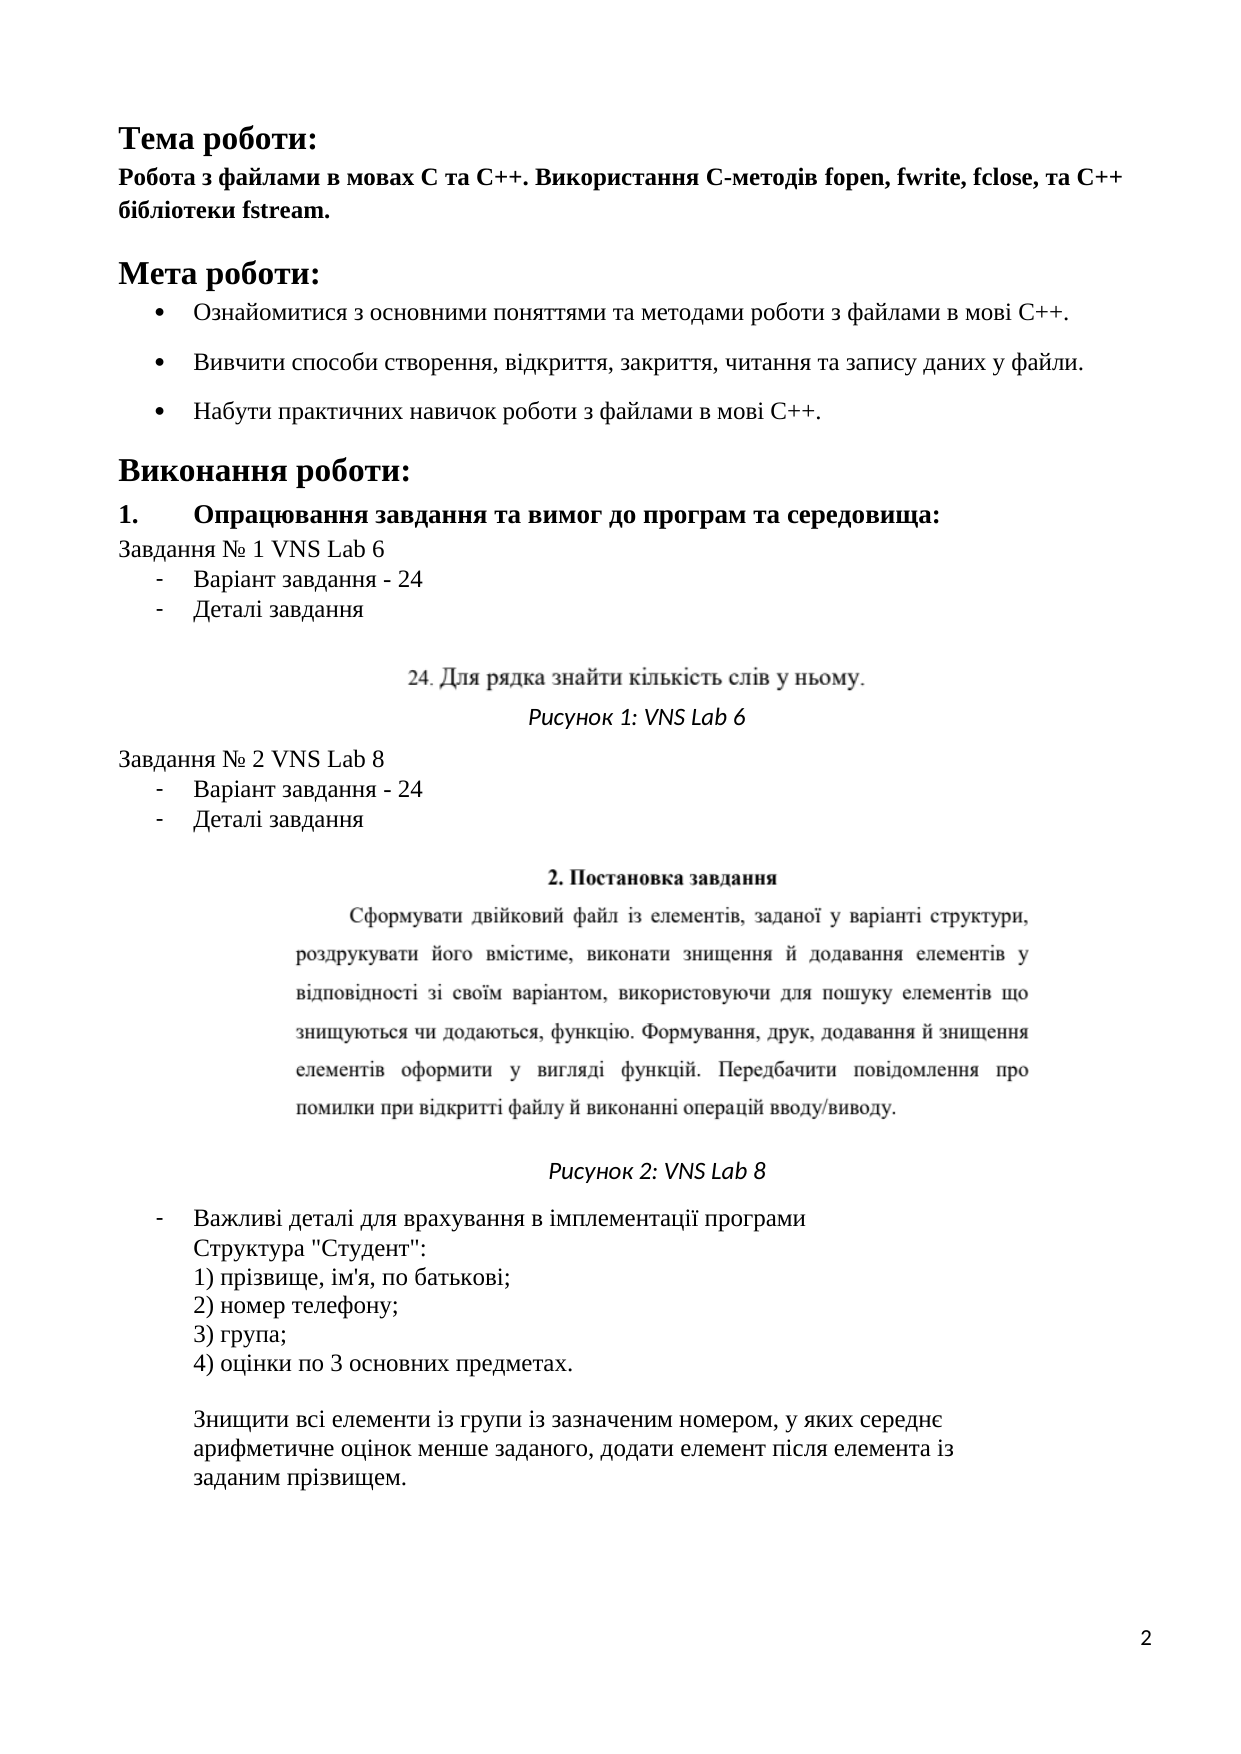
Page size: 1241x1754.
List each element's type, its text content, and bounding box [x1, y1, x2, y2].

text арифметичне оцінок менше заданого, додати елемент після елемента із [193, 1433, 1152, 1462]
list Ознайомитися з основними поняттями та методами роботи з файлами в мові С++. [156, 297, 1152, 326]
text 4) оцінки по 3 основних предметах. [193, 1348, 1152, 1377]
subtitle Виконання роботи: [118, 450, 1152, 488]
list Варіант завдання - 24 [156, 773, 1152, 803]
list Деталі завдання [156, 803, 1152, 834]
text Структура "Студент": [193, 1233, 1152, 1262]
text Завдання № 1 VNS Lab 6 [118, 534, 1152, 563]
subtitle 1. Опрацювання завдання та вимог до програм та середовища: [118, 498, 1152, 529]
text Завдання № 2 VNS Lab 8 [118, 624, 1152, 773]
text 3) група; [193, 1319, 1152, 1348]
subtitle Мета роботи: [118, 253, 1152, 292]
subtitle Тема роботи: [118, 118, 1152, 156]
list Деталі завдання [156, 593, 1152, 624]
list Набути практичних навичок роботи з файлами в мові С++. [156, 396, 1152, 425]
text заданим прізвищем. [193, 1462, 1152, 1491]
text 2) номер телефону; [193, 1290, 1152, 1319]
text Знищити всі елементи із групи із зазначеним номером, у яких середнє [193, 1404, 1152, 1433]
list Варіант завдання - 24 [156, 563, 1152, 593]
list Вивчити способи створення, відкриття, закриття, читання та запису даних у файли. [156, 347, 1152, 376]
picture [399, 653, 874, 697]
text Робота з файлами в мовах С та С++. Використання С-методів fopen, fwrite, fclose, та С++ бібліотеки fstream. [118, 162, 1152, 224]
text 1) прізвище, ім'я, по батькові; [193, 1262, 1152, 1290]
picture [262, 848, 1052, 1151]
